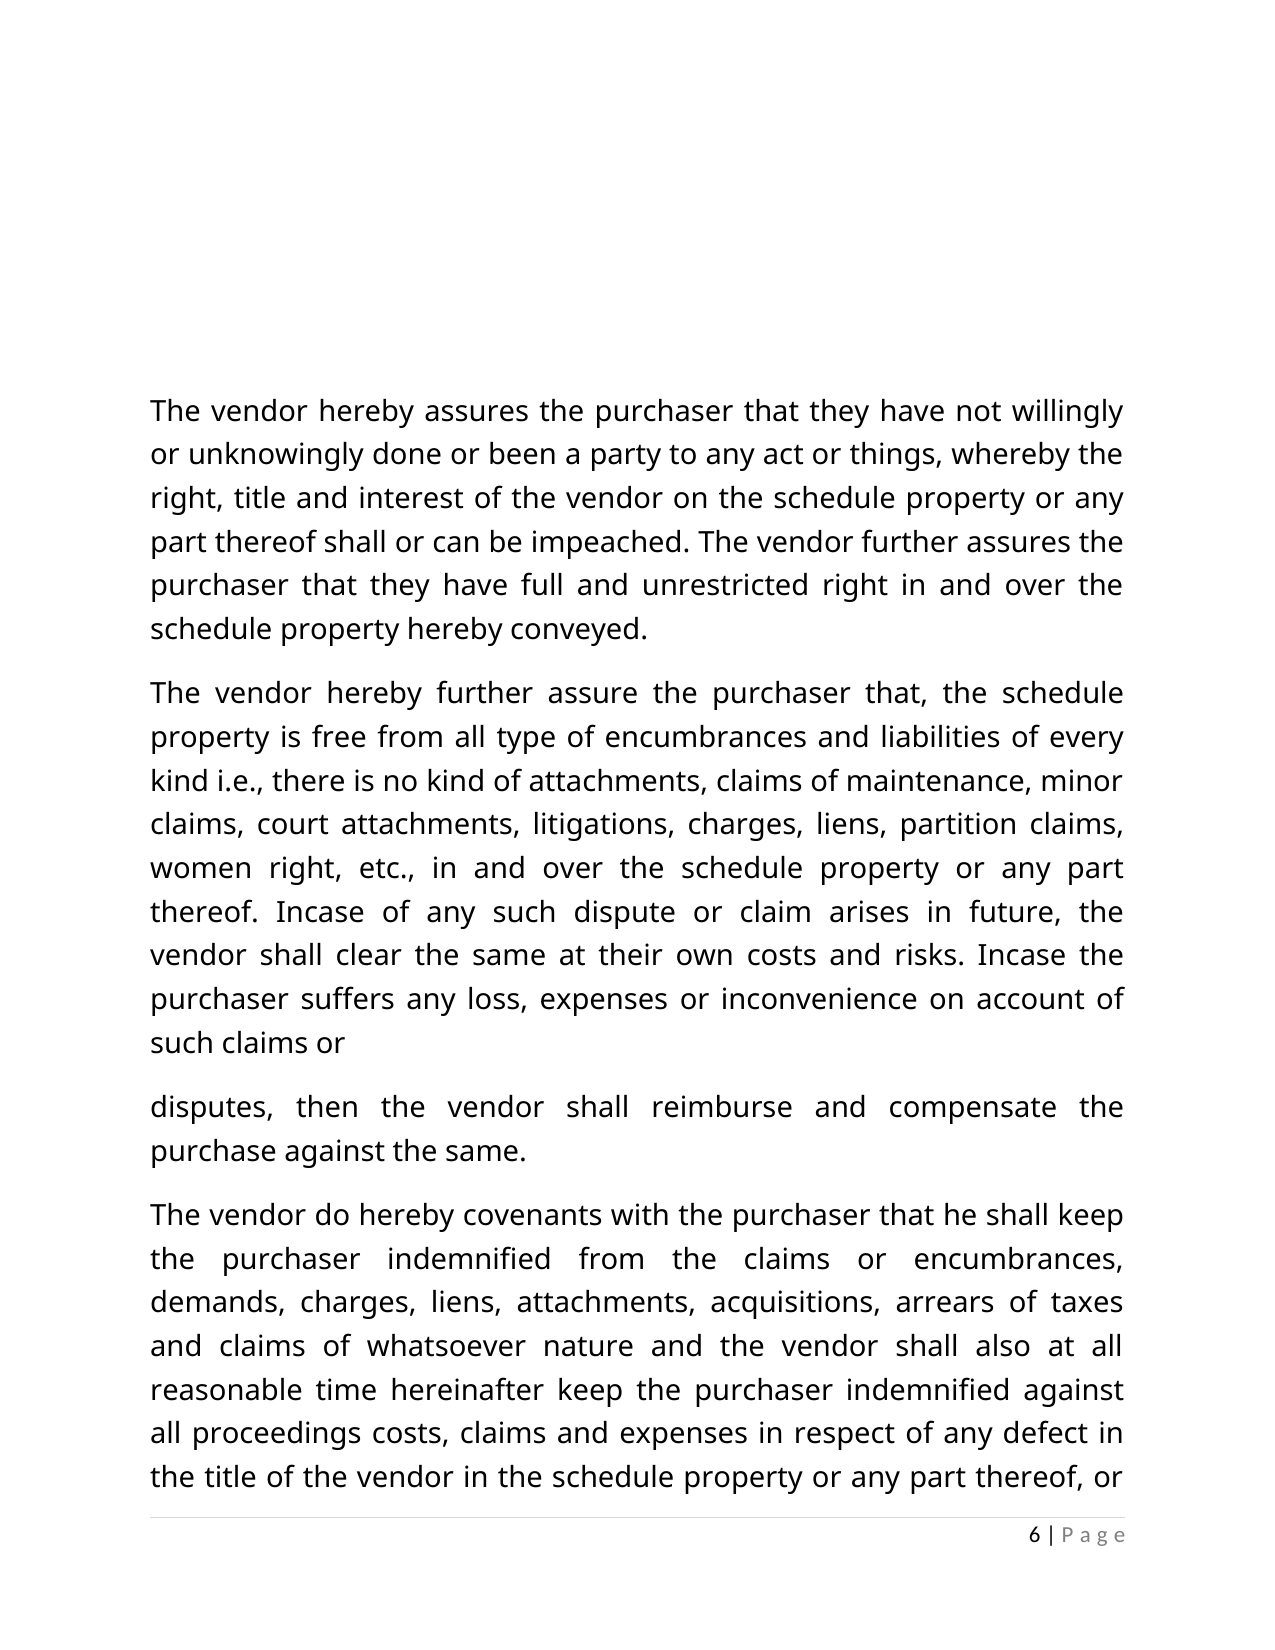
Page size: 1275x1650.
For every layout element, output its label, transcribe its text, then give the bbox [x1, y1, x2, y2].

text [150, 1194, 1125, 1496]
text The vendor hereby further assure the purchaser that, the schedule property is free from all type of encumbrances and liabilities of every kind i.e., there is no kind of attachments, claims of maintenance, minor claims, court attachments, litigations, charges, liens, partition claims, women right, etc., in and over the schedule property or any part thereof. Incase of any such dispute or claim arises in future, the vendor shall clear the same at their own costs and risks. Incase the purchaser suffers any loss, expenses or inconvenience on account of such claims or [150, 673, 1125, 1062]
text disputes, then the vendor shall reimburse and compensate the purchase against the same. [150, 1086, 1125, 1170]
text The vendor hereby assures the purchaser that they have not willingly or unknowingly done or been a party to any act or things, whereby the right, title and interest of the vendor on the schedule property or any part thereof shall or can be impeached. The vendor further assures the purchaser that they have full and unrestricted right in and over the schedule property hereby conveyed. [150, 390, 1125, 648]
